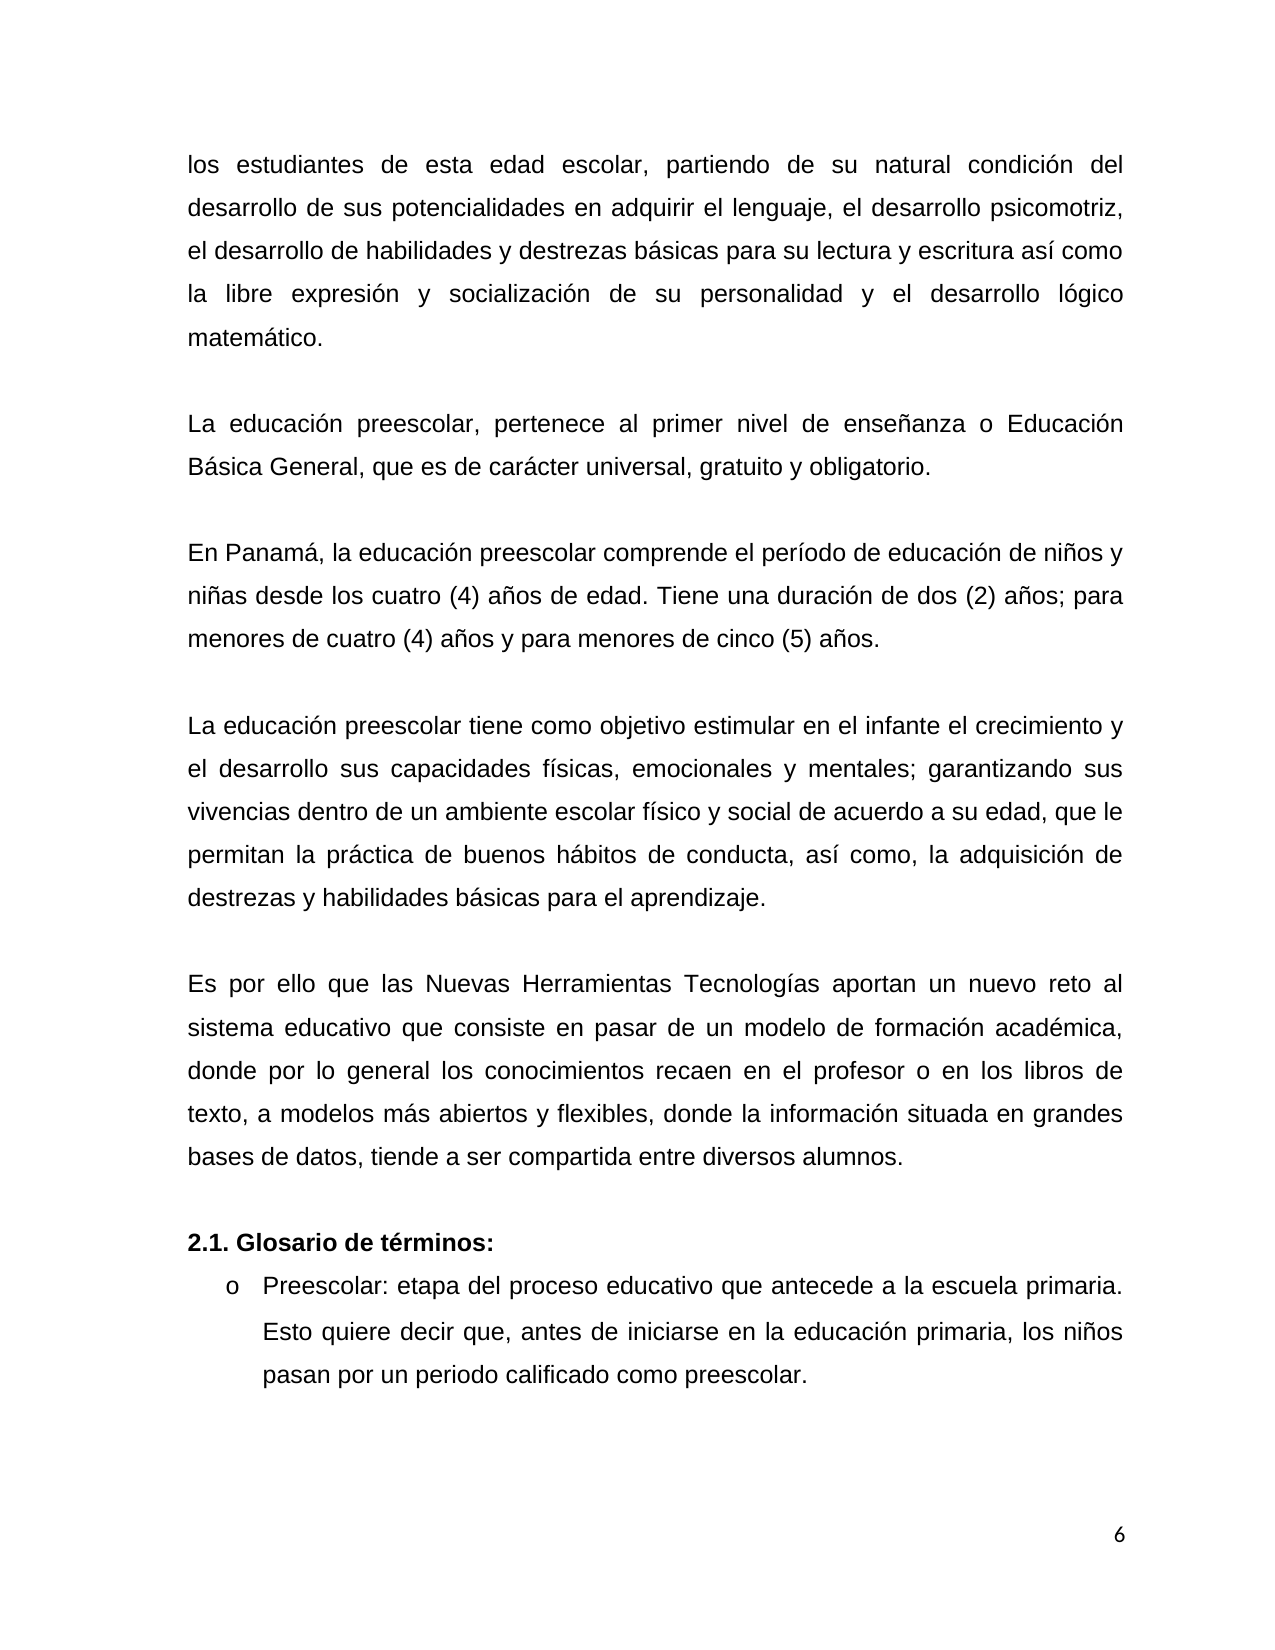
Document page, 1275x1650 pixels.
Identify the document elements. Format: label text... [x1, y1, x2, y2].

text En Panamá, la educación preescolar comprende el período de educación de niños y niñas desde los cuatro (4) años de edad. Tiene una duración de dos (2) años; para menores de cuatro (4) años y para menores de cinco (5) años. [187, 538, 1125, 653]
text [187, 150, 1125, 351]
text Es por ello que las Nuevas Herramientas Tecnologías aportan un nuevo reto al sistema educativo que consiste en pasar de un modelo de formación académica, donde por lo general los conocimientos recaen en el profesor o en los libros de texto, a modelos más abiertos y flexibles, donde la información situada en grandes bases de datos, tiende a ser compartida entre diversos alumnos. [187, 969, 1125, 1171]
text La educación preescolar tiene como objetivo estimular en el infante el crecimiento y el desarrollo sus capacidades físicas, emocionales y mentales; garantizando sus vivencias dentro de un ambiente escolar físico y social de acuerdo a su edad, que le permitan la práctica de buenos hábitos de conducta, así como, la adquisición de destrezas y habilidades básicas para el aprendizaje. [187, 711, 1125, 912]
text 2.1. Glosario de términos: [187, 1228, 1125, 1257]
text La educación preescolar, pertenece al primer nivel de enseñanza o Educación Básica General, que es de carácter universal, gratuito y obligatorio. [187, 409, 1125, 481]
list Preescolar: etapa del proceso educativo que antecede a la escuela primaria. Esto quiere decir que, antes de iniciarse en la educación primaria, los niños pasan por un periodo calificado como preescolar. [225, 1271, 1125, 1388]
